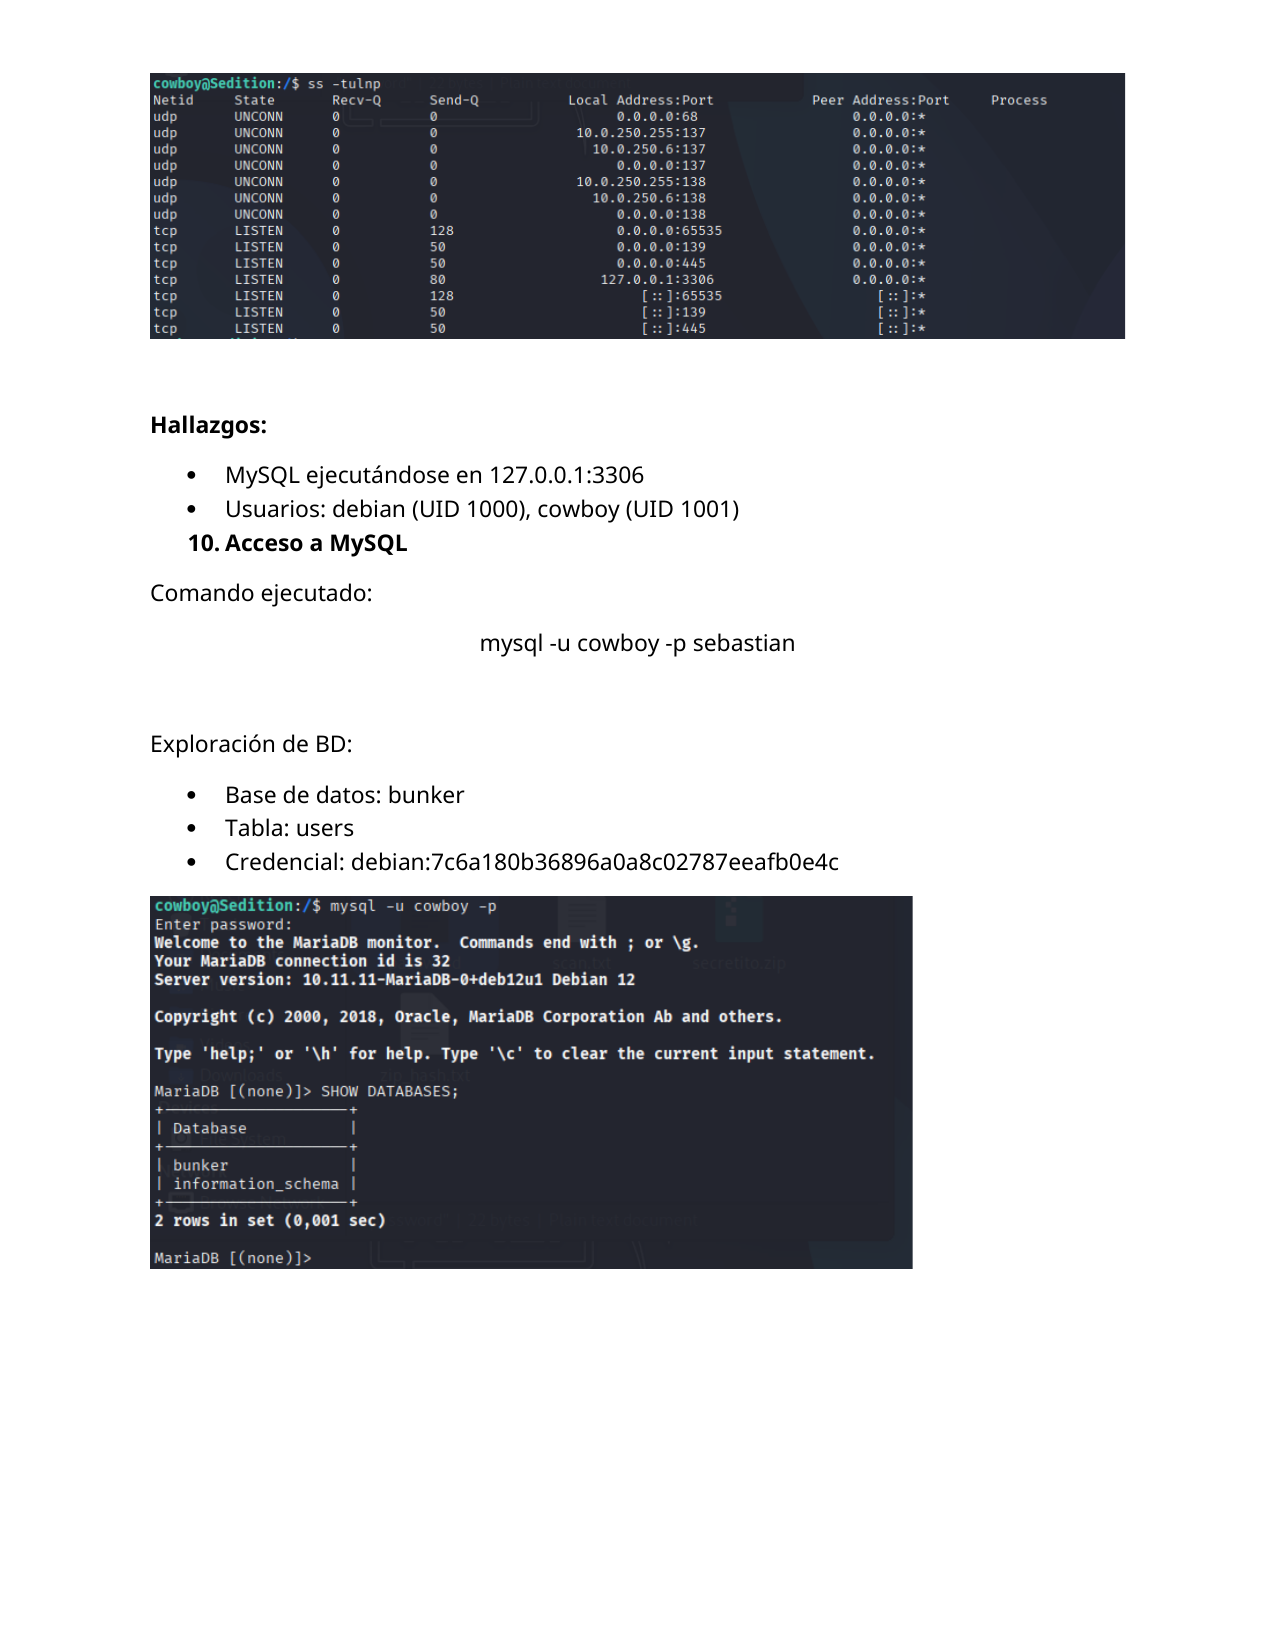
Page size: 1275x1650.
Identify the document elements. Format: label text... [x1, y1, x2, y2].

text Hallazgos: [150, 408, 1125, 440]
picture [150, 896, 913, 1269]
list Usuarios: debian (UID 1000), cowboy (UID 1001) [187, 493, 1125, 524]
picture [150, 73, 1125, 339]
list Base de datos: bunker [187, 778, 1125, 810]
list MySQL ejecutándose en 127.0.0.1:3306 [187, 459, 1125, 490]
list Credencial: debian:7c6a180b36896a0a8c02787eeafb0e4c [187, 846, 1125, 877]
text Comando ejecutado: [150, 577, 1125, 608]
text Exploración de BD: [150, 728, 1125, 759]
text mysql -u cowboy -p sebastian [150, 627, 1125, 658]
list Tabla: users [187, 812, 1125, 843]
list Acceso a MySQL [187, 526, 1125, 558]
